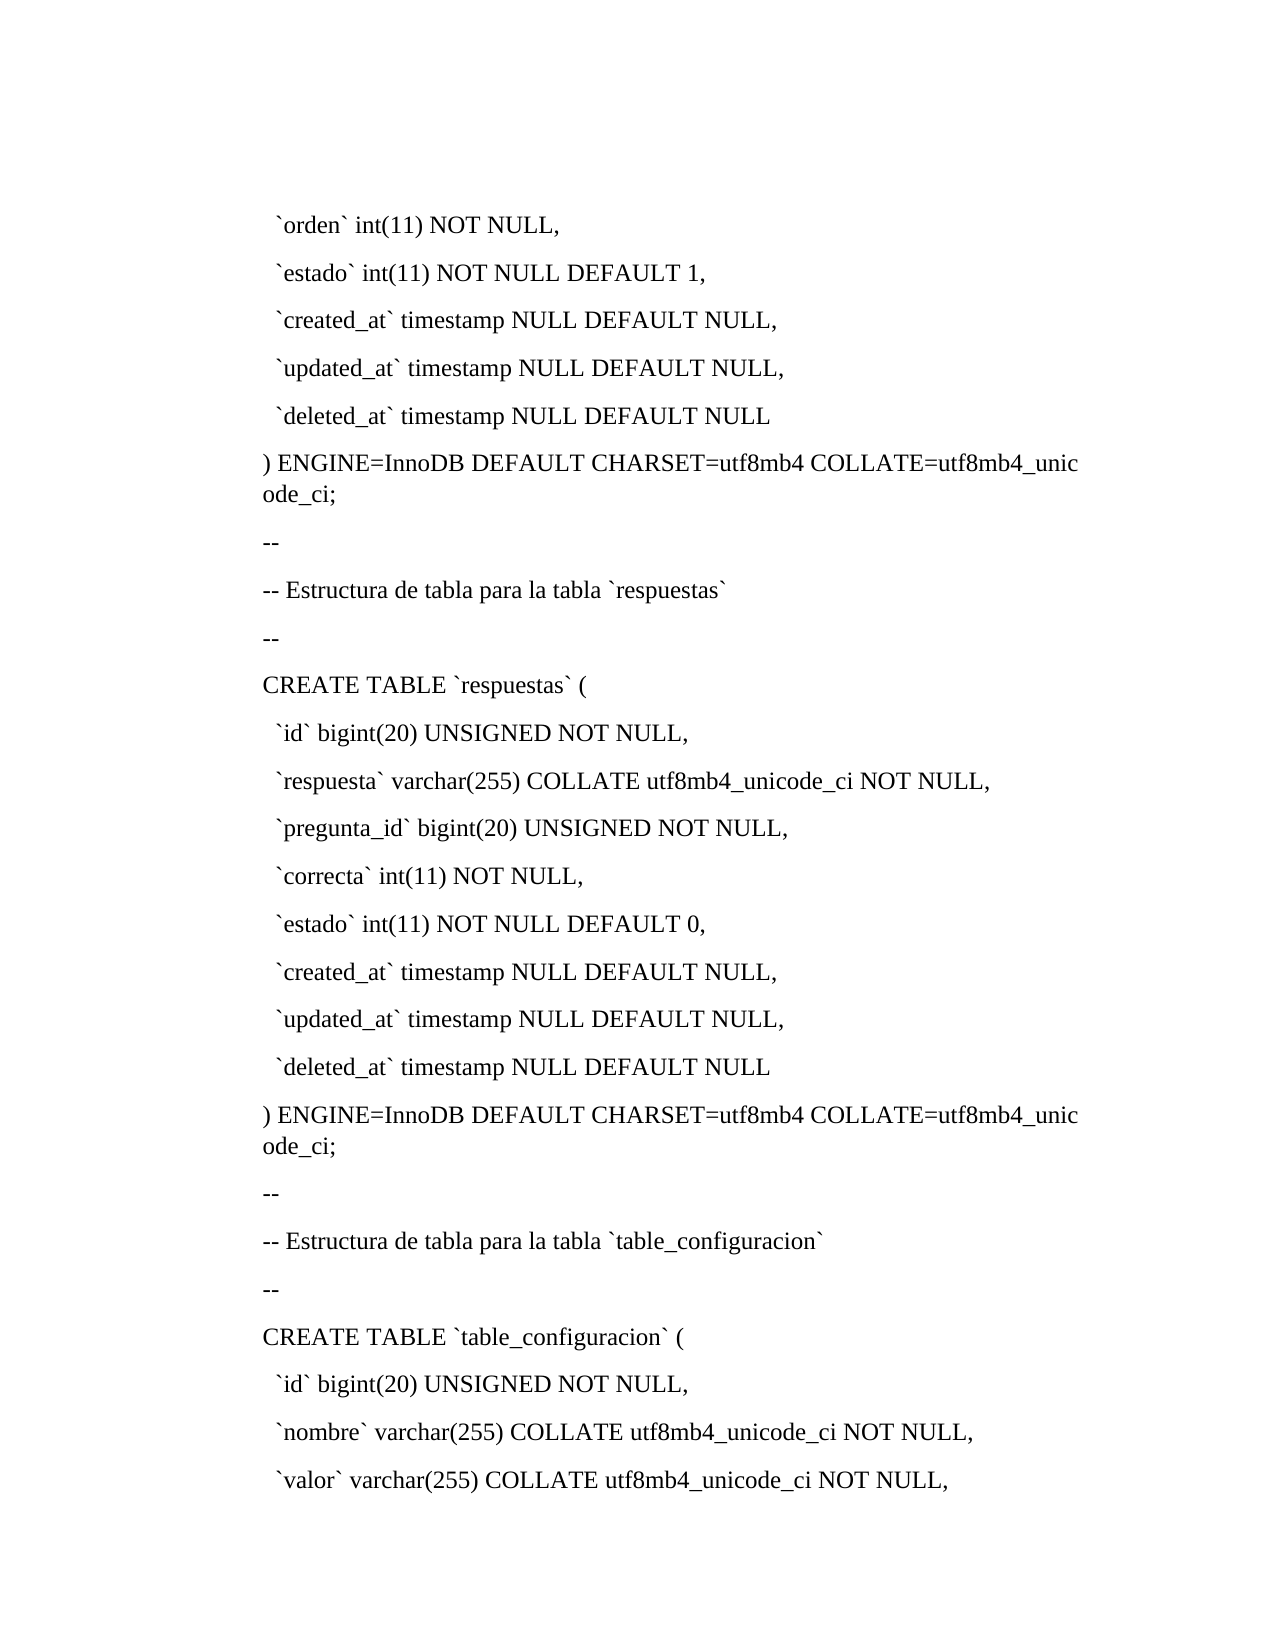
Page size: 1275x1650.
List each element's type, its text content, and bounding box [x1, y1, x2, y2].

text -- [262, 527, 1087, 556]
text `nombre` varchar(255) COLLATE utf8mb4_unicode_ci NOT NULL, [262, 1417, 1087, 1446]
text CREATE TABLE `table_configuracion` ( [262, 1322, 1087, 1350]
text -- [262, 623, 1087, 651]
text `updated_at` timestamp NULL DEFAULT NULL, [262, 1004, 1087, 1033]
text `deleted_at` timestamp NULL DEFAULT NULL [262, 1052, 1087, 1081]
text -- Estructura de tabla para la tabla `respuestas` [262, 575, 1087, 604]
text `deleted_at` timestamp NULL DEFAULT NULL [262, 401, 1087, 429]
text CREATE TABLE `respuestas` ( [262, 670, 1087, 699]
text `pregunta_id` bigint(20) UNSIGNED NOT NULL, [262, 813, 1087, 842]
text `estado` int(11) NOT NULL DEFAULT 0, [262, 909, 1087, 938]
text `respuesta` varchar(255) COLLATE utf8mb4_unicode_ci NOT NULL, [262, 766, 1087, 794]
text -- [262, 1178, 1087, 1207]
text `orden` int(11) NOT NULL, [262, 210, 1087, 239]
text `id` bigint(20) UNSIGNED NOT NULL, [262, 1369, 1087, 1398]
text `created_at` timestamp NULL DEFAULT NULL, [262, 957, 1087, 985]
text `correcta` int(11) NOT NULL, [262, 861, 1087, 890]
text `created_at` timestamp NULL DEFAULT NULL, [262, 305, 1087, 334]
text `id` bigint(20) UNSIGNED NOT NULL, [262, 718, 1087, 747]
text `estado` int(11) NOT NULL DEFAULT 1, [262, 258, 1087, 286]
text ) ENGINE=InnoDB DEFAULT CHARSET=utf8mb4 COLLATE=utf8mb4_unicode_ci; [262, 448, 1087, 508]
text ) ENGINE=InnoDB DEFAULT CHARSET=utf8mb4 COLLATE=utf8mb4_unicode_ci; [262, 1100, 1087, 1159]
text -- [262, 1274, 1087, 1303]
text `updated_at` timestamp NULL DEFAULT NULL, [262, 353, 1087, 382]
text -- Estructura de tabla para la tabla `table_configuracion` [262, 1226, 1087, 1255]
text `valor` varchar(255) COLLATE utf8mb4_unicode_ci NOT NULL, [262, 1465, 1087, 1493]
